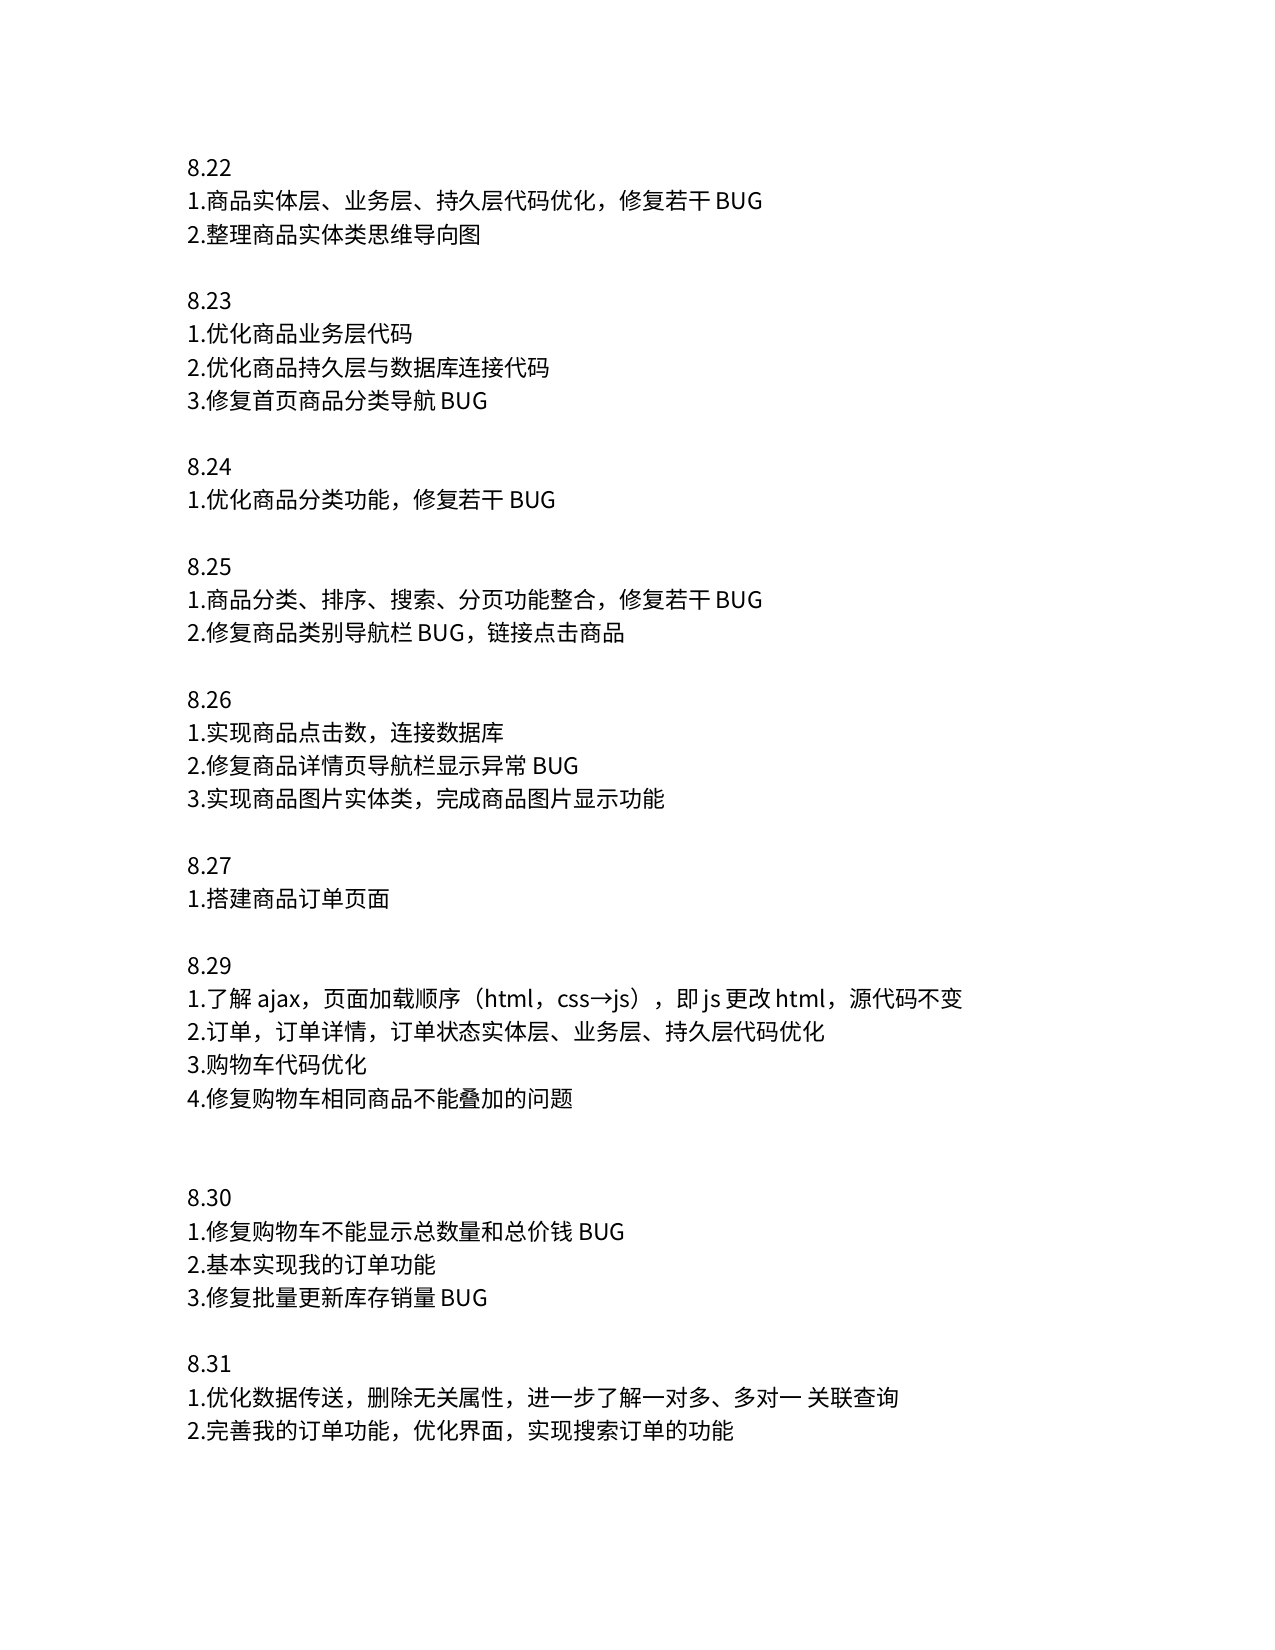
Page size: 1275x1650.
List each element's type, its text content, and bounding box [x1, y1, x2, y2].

text 1.优化商品业务层代码 [187, 316, 1087, 349]
text 8.22 [187, 150, 1087, 183]
text 1.优化商品分类功能，修复若干BUG [187, 482, 1087, 516]
text 8.24 [187, 449, 1087, 482]
text 8.26 [187, 682, 1087, 715]
text 2.基本实现我的订单功能 [187, 1247, 1087, 1280]
text 8.31 [187, 1346, 1087, 1379]
text 1.搭建商品订单页面 [187, 881, 1087, 914]
text 8.25 [187, 549, 1087, 582]
text 3.实现商品图片实体类，完成商品图片显示功能 [187, 781, 1087, 814]
text 3.修复批量更新库存销量BUG [187, 1280, 1087, 1313]
text 1.商品实体层、业务层、持久层代码优化，修复若干BUG [187, 183, 1087, 216]
text 1.商品分类、排序、搜索、分页功能整合，修复若干BUG [187, 582, 1087, 615]
text 4.修复购物车相同商品不能叠加的问题 [187, 1080, 1087, 1114]
text 1.修复购物车不能显示总数量和总价钱BUG [187, 1213, 1087, 1247]
text 3.购物车代码优化 [187, 1047, 1087, 1080]
text 8.27 [187, 848, 1087, 881]
text 1.实现商品点击数，连接数据库 [187, 715, 1087, 748]
text 1.了解ajax，页面加载顺序（html，css→js），即js更改html，源代码不变 [187, 981, 1087, 1014]
text 2.完善我的订单功能，优化界面，实现搜索订单的功能 [187, 1413, 1087, 1446]
text 2.整理商品实体类思维导向图 [187, 216, 1087, 250]
text 3.修复首页商品分类导航BUG [187, 383, 1087, 416]
text 2.修复商品类别导航栏BUG，链接点击商品 [187, 615, 1087, 648]
text 2.订单，订单详情，订单状态实体层、业务层、持久层代码优化 [187, 1014, 1087, 1047]
text 8.30 [187, 1180, 1087, 1213]
text 8.29 [187, 947, 1087, 981]
text 8.23 [187, 283, 1087, 316]
text 2.优化商品持久层与数据库连接代码 [187, 349, 1087, 383]
text 2.修复商品详情页导航栏显示异常BUG [187, 748, 1087, 781]
text 1.优化数据传送，删除无关属性，进一步了解一对多、多对一 关联查询 [187, 1379, 1087, 1413]
